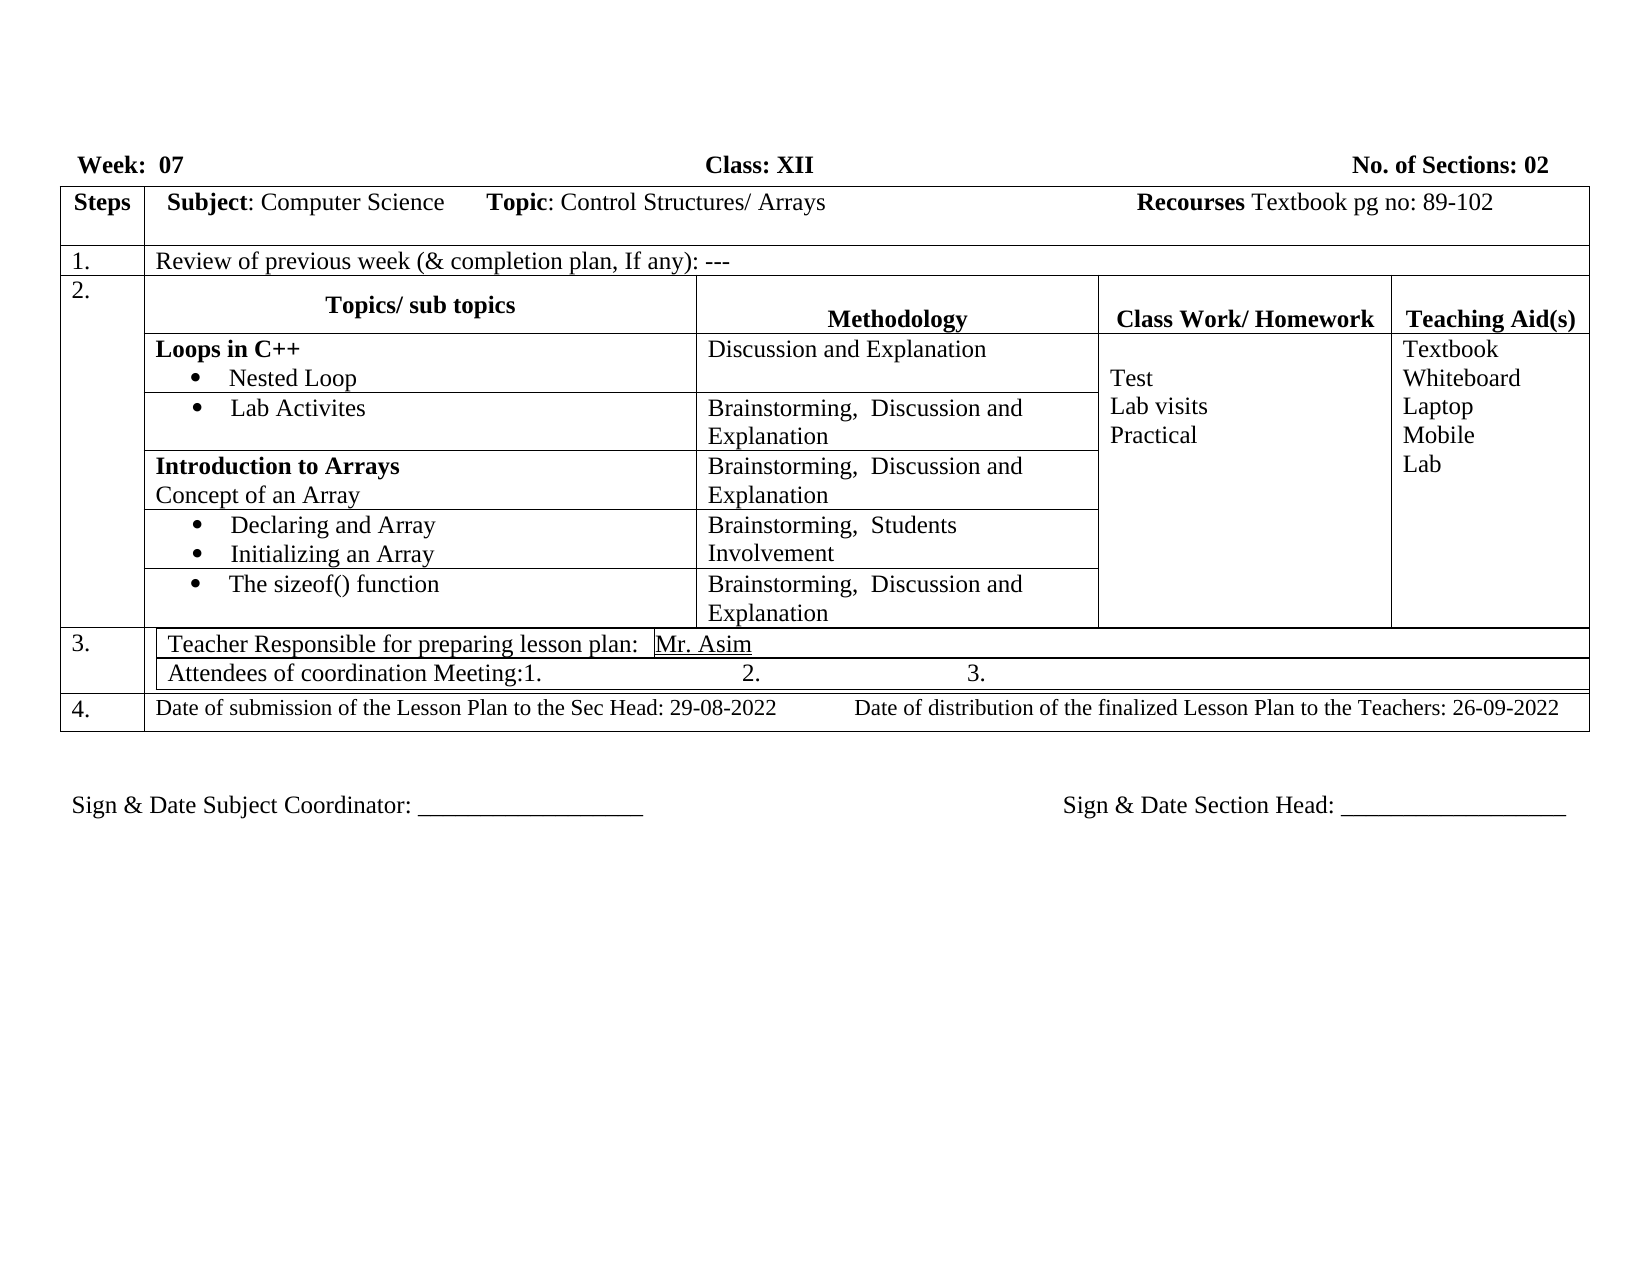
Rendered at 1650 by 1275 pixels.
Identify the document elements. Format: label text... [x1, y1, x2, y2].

table_cell Date of distribution of the finalized Lesson Plan to the Teachers: 26-09-2022 [843, 694, 1589, 731]
table_header Week: 07 [66, 150, 694, 179]
table_header Steps [61, 187, 144, 245]
table_cell Sign & Date Subject Coordinator: __________________ [60, 732, 1051, 818]
table_cell 2. [61, 276, 144, 627]
table_cell Date of submission of the Lesson Plan to the Sec Head: 29-08-2022 [145, 694, 843, 731]
table_cell Brainstorming, Discussion and Explanation [697, 451, 1098, 509]
table_cell 3. [61, 628, 144, 693]
table_cell 4. [61, 694, 144, 731]
table_cell Class Work/ Homework [1099, 276, 1391, 333]
table_header [145, 187, 1589, 245]
table_cell Topics/ sub topics [145, 276, 696, 333]
table_cell Discussion and Explanation [697, 334, 1098, 392]
table_cell Test Lab visits Practical [1099, 334, 1391, 627]
table_cell Methodology [697, 276, 1098, 333]
table_cell Review of previous week (& completion plan, If any): --- [145, 246, 1589, 274]
table_cell Textbook Whiteboard Laptop Mobile Lab [1392, 334, 1589, 627]
table_cell Brainstorming, Discussion and Explanation [697, 569, 1098, 627]
table_cell Declaring and Array Initializing an Array [145, 510, 696, 568]
table_cell Brainstorming, Students Involvement [697, 510, 1098, 568]
table_cell Sign & Date Section Head: __________________ [1051, 732, 1590, 818]
table_cell Teaching Aid(s) [1392, 276, 1589, 333]
table_header Class: XII [694, 150, 1341, 179]
table_cell Loops in C++ Nested Loop [145, 334, 696, 392]
table_cell The sizeof() function [145, 569, 696, 627]
table_cell Lab Activites [145, 393, 696, 450]
table_cell Brainstorming, Discussion and Explanation [697, 393, 1098, 450]
table_cell [145, 628, 1589, 693]
table_cell 1. [61, 246, 144, 274]
table_header No. of Sections: 02 [1341, 150, 1575, 179]
table_cell Introduction to Arrays Concept of an Array [145, 451, 696, 509]
